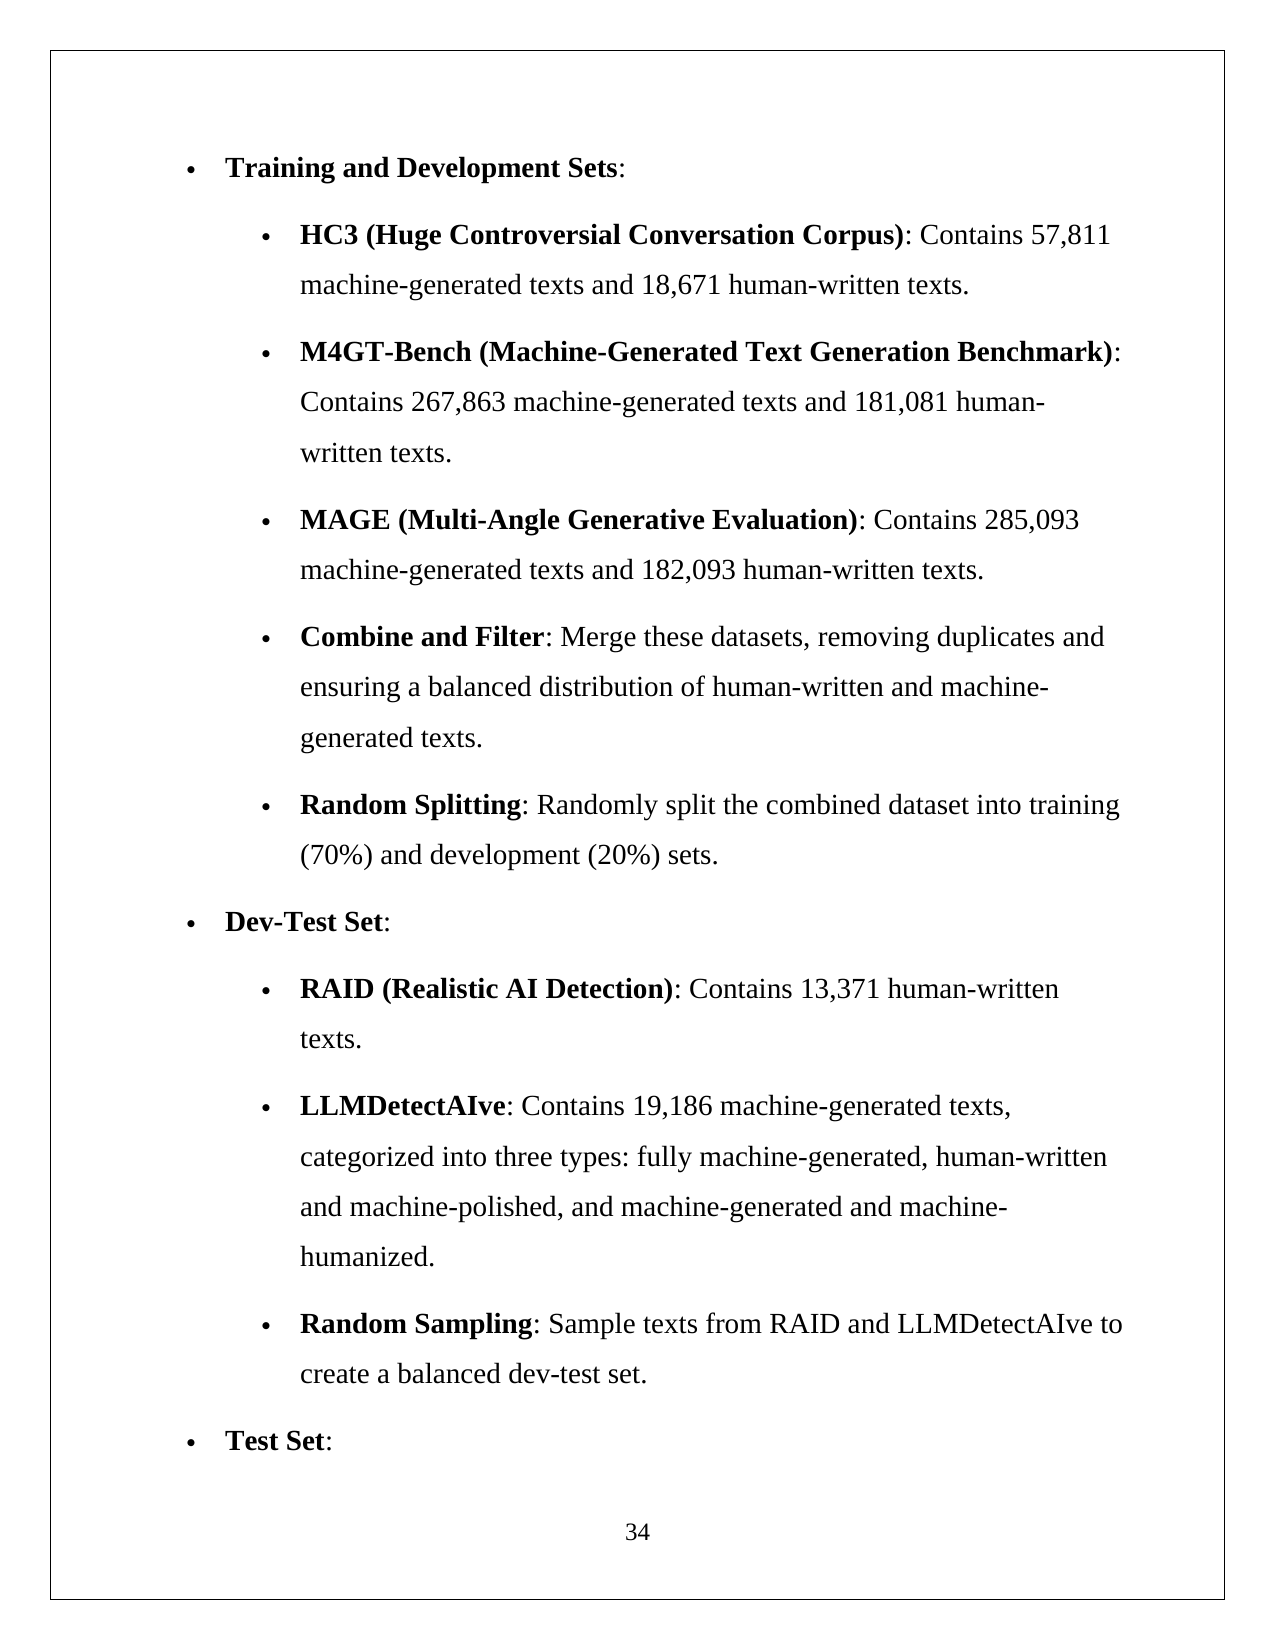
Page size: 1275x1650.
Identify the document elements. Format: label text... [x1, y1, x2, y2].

list Random Sampling: Sample texts from RAID and LLMDetectAIve to create a balanced dev-test set. [262, 1306, 1125, 1390]
list Training and Development Sets: [187, 150, 1125, 183]
list Random Splitting: Randomly split the combined dataset into training (70%) and development (20%) sets. [262, 787, 1125, 871]
list LLMDetectAIve: Contains 19,186 machine-generated texts, categorized into three types: fully machine-generated, human-written and machine-polished, and machine-generated and machine-humanized. [262, 1088, 1125, 1273]
list M4GT-Bench (Machine-Generated Text Generation Benchmark): Contains 267,863 machine-generated texts and 181,081 human-written texts. [262, 334, 1125, 468]
list Combine and Filter: Merge these datasets, removing duplicates and ensuring a balanced distribution of human-written and machine-generated texts. [262, 619, 1125, 753]
list Test Set: [187, 1423, 1125, 1457]
list RAID (Realistic AI Detection): Contains 13,371 human-written texts. [262, 971, 1125, 1055]
list Dev-Test Set: [187, 904, 1125, 938]
list HC3 (Huge Controversial Conversation Corpus): Contains 57,811 machine-generated texts and 18,671 human-written texts. [262, 217, 1125, 301]
list MAGE (Multi-Angle Generative Evaluation): Contains 285,093 machine-generated texts and 182,093 human-written texts. [262, 502, 1125, 586]
